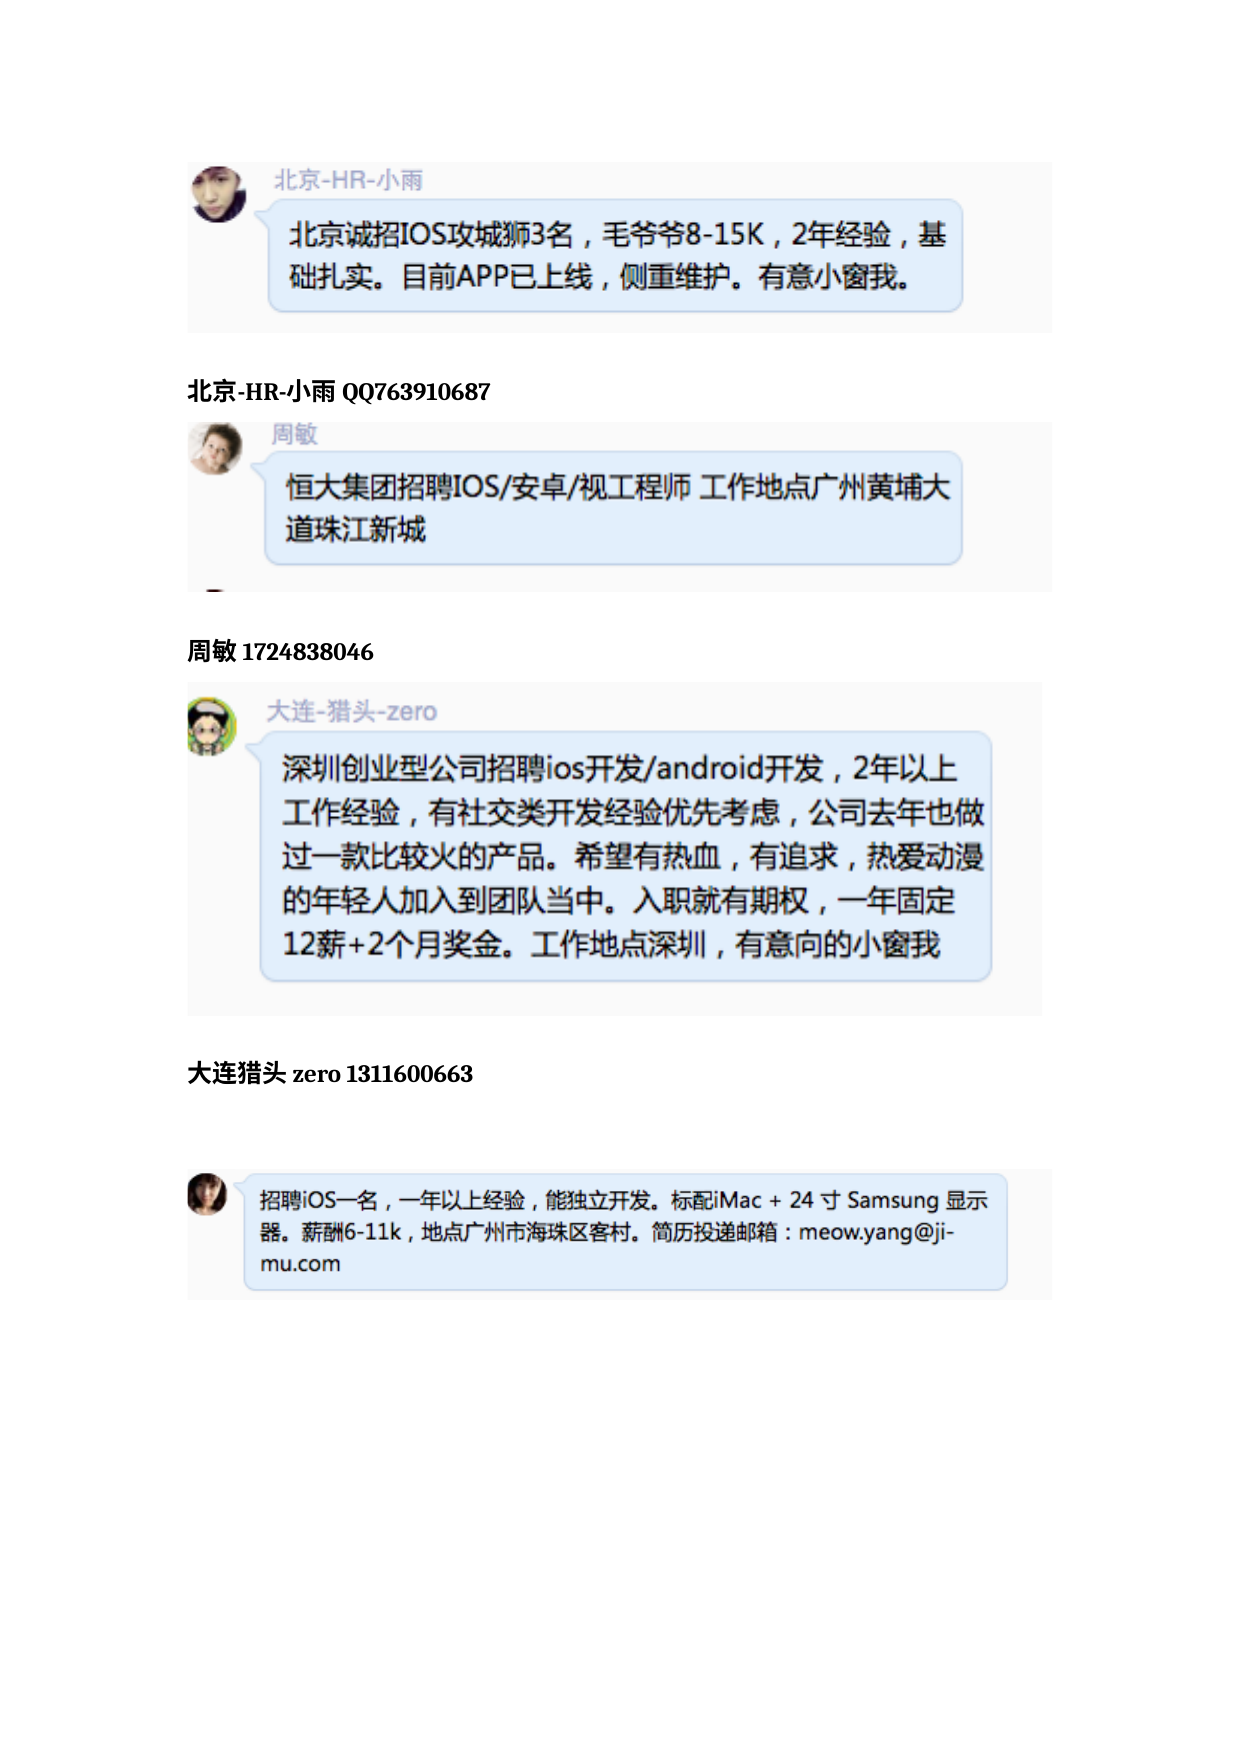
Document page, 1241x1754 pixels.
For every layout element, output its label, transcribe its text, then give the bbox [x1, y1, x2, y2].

picture [187, 162, 1053, 333]
picture [187, 422, 1053, 592]
picture [187, 1169, 1053, 1300]
text 北京-HR-小雨 QQ763910687 [187, 357, 1053, 422]
picture [187, 682, 1043, 1016]
text 周敏1724838046 [187, 617, 1053, 682]
text 大连猎头zero 1311600663 [187, 1039, 1053, 1104]
